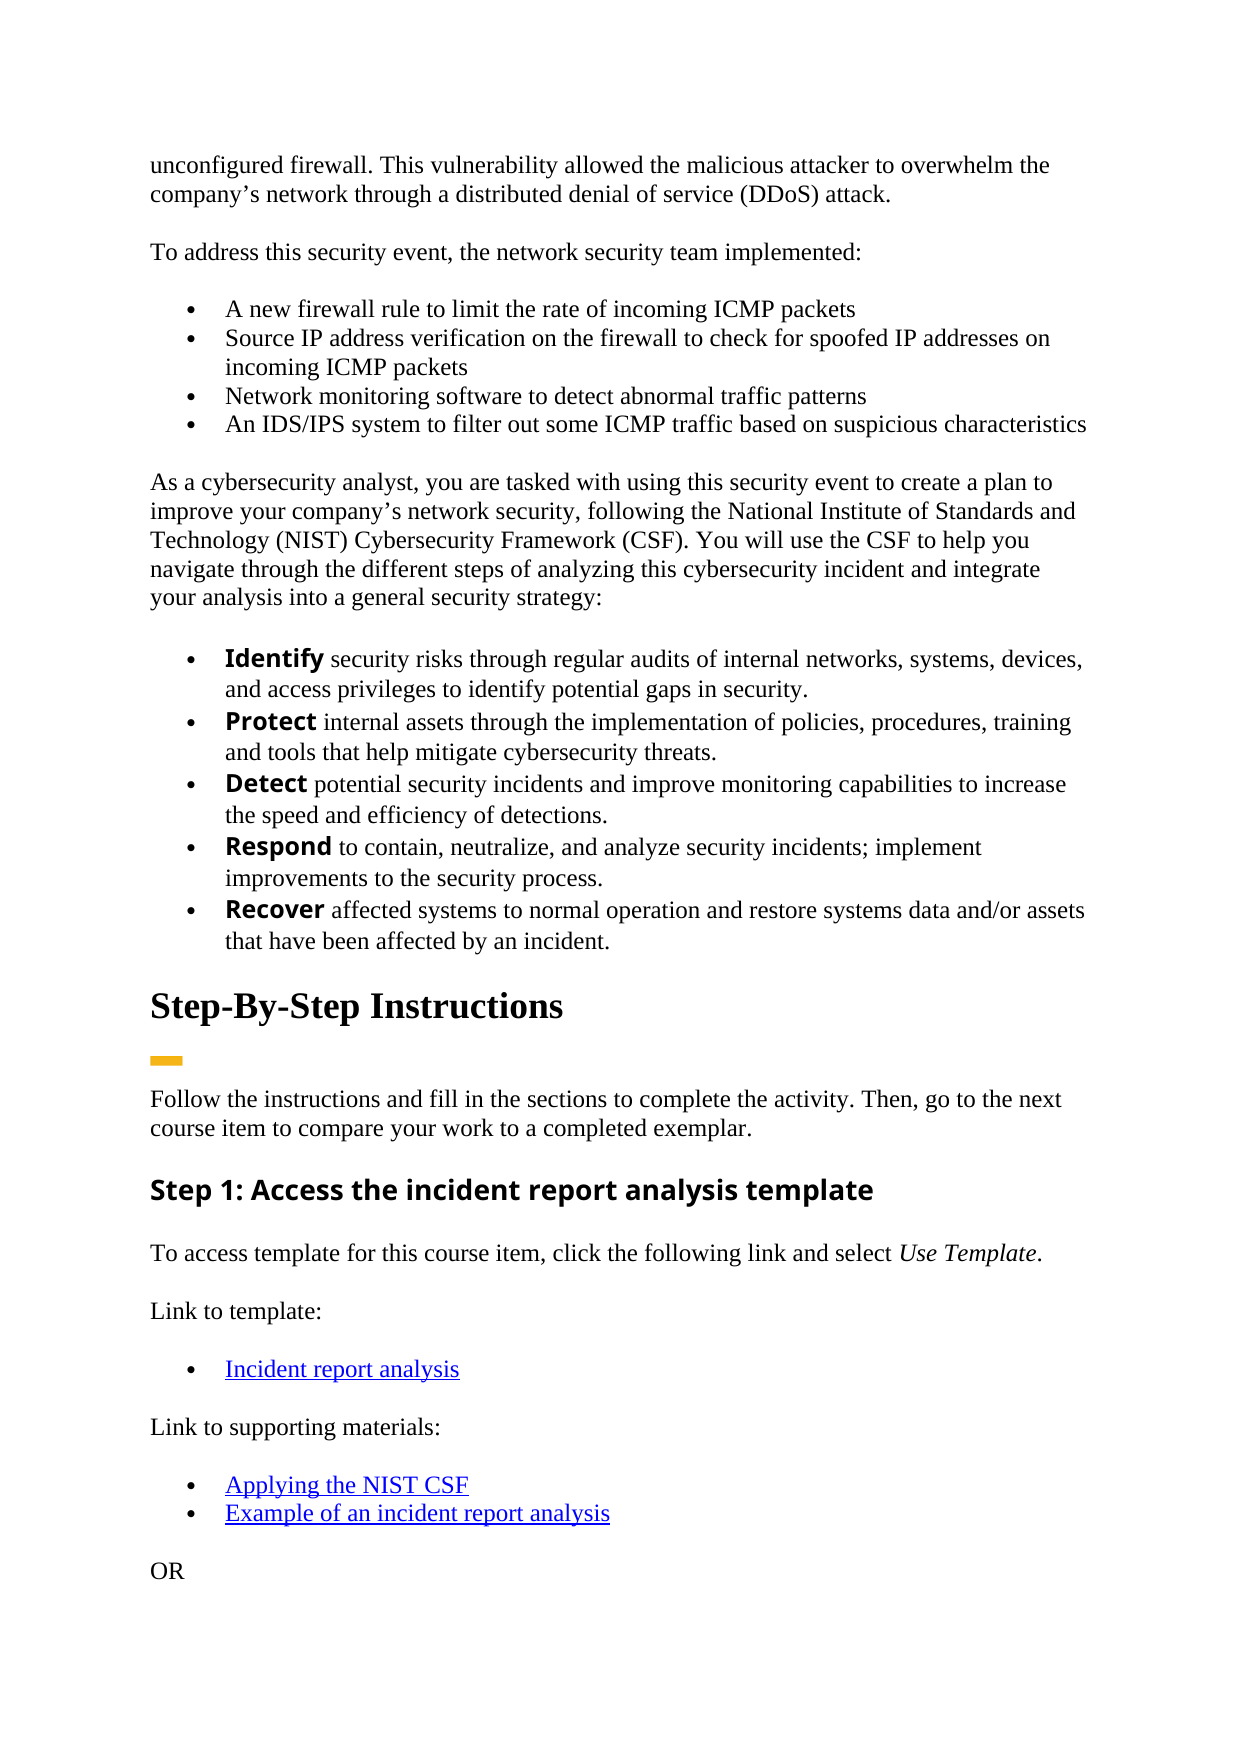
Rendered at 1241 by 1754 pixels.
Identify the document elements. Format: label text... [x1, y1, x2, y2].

list Example of an incident report analysis [187, 1498, 1090, 1527]
list Detect potential security incidents and improve monitoring capabilities to increase the speed and efficiency of detections. [187, 766, 1090, 829]
list Identify security risks through regular audits of internal networks, systems, devices, and access privileges to identify potential gaps in security. [187, 640, 1090, 703]
text Step 1: Access the incident report analysis template [150, 1171, 1090, 1209]
text OR [150, 1556, 1090, 1585]
list Network monitoring software to detect abnormal traffic patterns [187, 381, 1090, 409]
list Respond to contain, neutralize, and analyze security incidents; implement improvements to the security process. [187, 829, 1090, 892]
list Source IP address verification on the firewall to check for spoofed IP addresses on incoming ICMP packets [187, 323, 1090, 381]
list Applying the NIST CSF [187, 1470, 1090, 1498]
text Link to template: [150, 1296, 1090, 1325]
picture [150, 1056, 1091, 1066]
text As a cybersecurity analyst, you are tasked with using this security event to create a plan to improve your company’s network security, following the National Institute of Standards and Technology (NIST) Cybersecurity Framework (CSF). You will use the CSF to help you navigate through the different steps of analyzing this cybersecurity incident and integrate your analysis into a general security strategy: [150, 467, 1090, 611]
list Incident report analysis [187, 1354, 1090, 1383]
list An IDS/IPS system to filter out some ICMP traffic based on suspicious characteristics [187, 409, 1090, 438]
text Link to supporting materials: [150, 1412, 1090, 1441]
text To address this security event, the network security team implemented: [150, 237, 1090, 265]
text Step-By-Step Instructions [150, 984, 1090, 1027]
text To access template for this course item, click the following link and select Use Template. [150, 1238, 1090, 1267]
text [150, 150, 1090, 207]
list Protect internal assets through the implementation of policies, procedures, training and tools that help mitigate cybersecurity threats. [187, 703, 1090, 766]
list Recover affected systems to normal operation and restore systems data and/or assets that have been affected by an incident. [187, 892, 1090, 954]
list A new firewall rule to limit the rate of incoming ICMP packets [187, 294, 1090, 323]
text Follow the instructions and fill in the sections to complete the activity. Then, go to the next course item to compare your work to a completed exemplar. [150, 1084, 1090, 1141]
